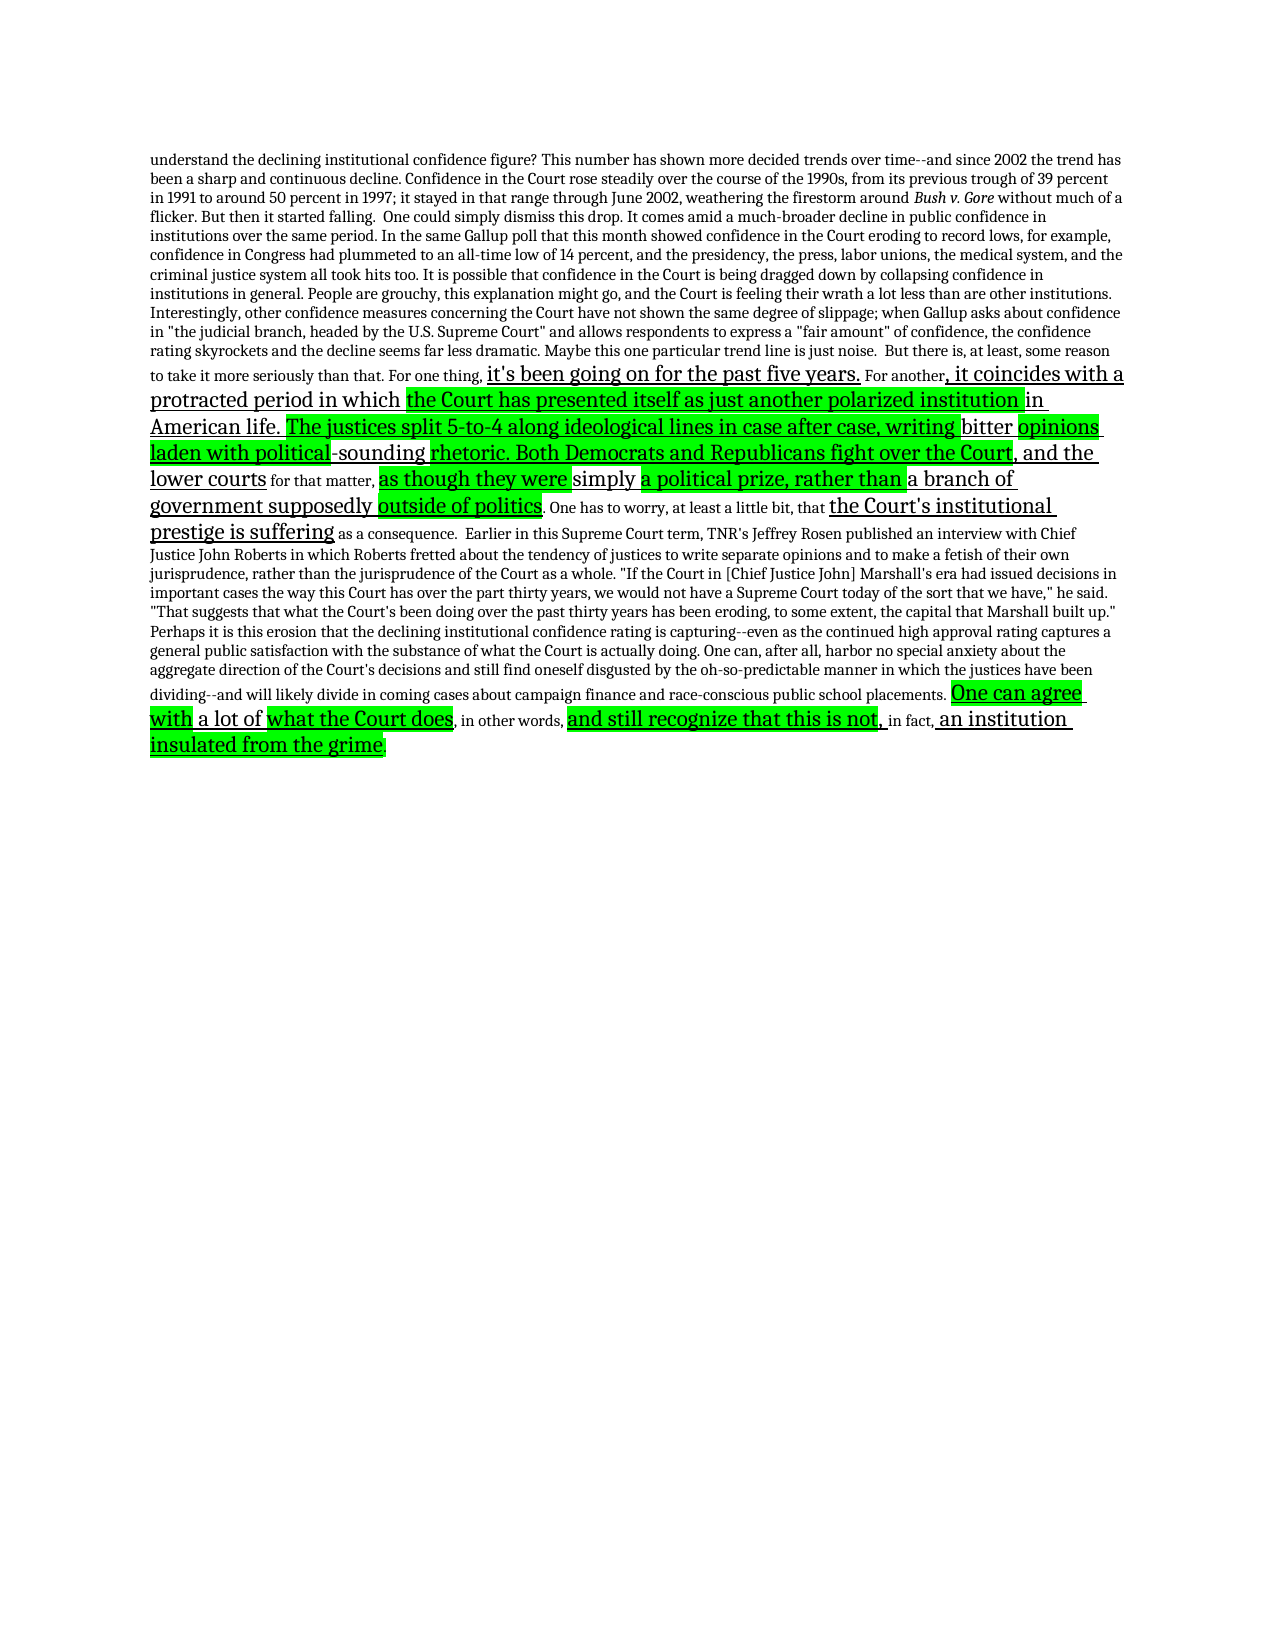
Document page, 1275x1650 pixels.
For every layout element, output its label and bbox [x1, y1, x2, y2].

text [150, 150, 1125, 758]
